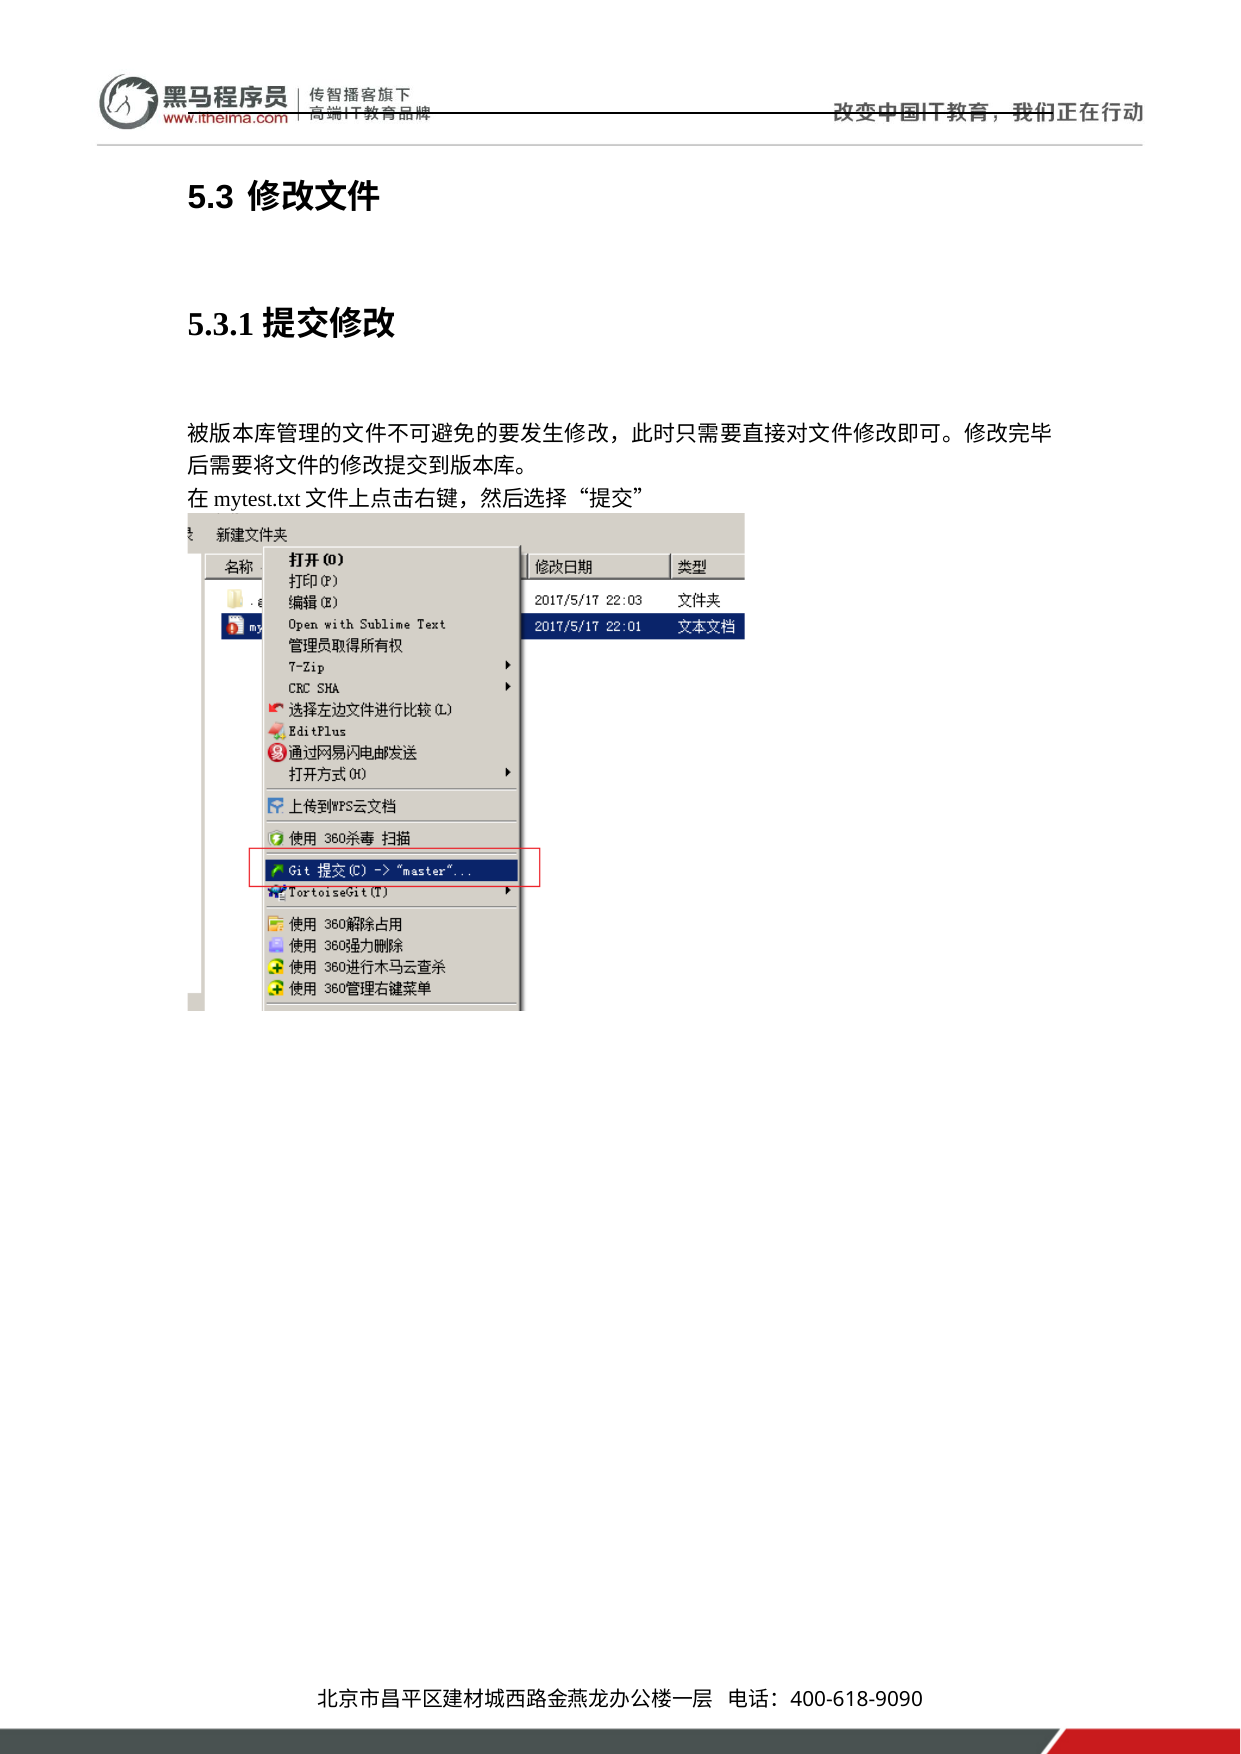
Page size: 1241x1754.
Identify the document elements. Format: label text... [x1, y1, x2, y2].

picture [0, 3, 1241, 153]
subtitle 提交修改 [187, 289, 1053, 354]
subtitle 修改文件 [187, 162, 1053, 227]
picture [0, 1669, 1241, 1754]
text 被版本库管理的文件不可避免的要发生修改，此时只需要直接对文件修改即可。修改完毕后需要将文件的修改提交到版本库。 [187, 416, 1053, 481]
picture [187, 513, 745, 1011]
